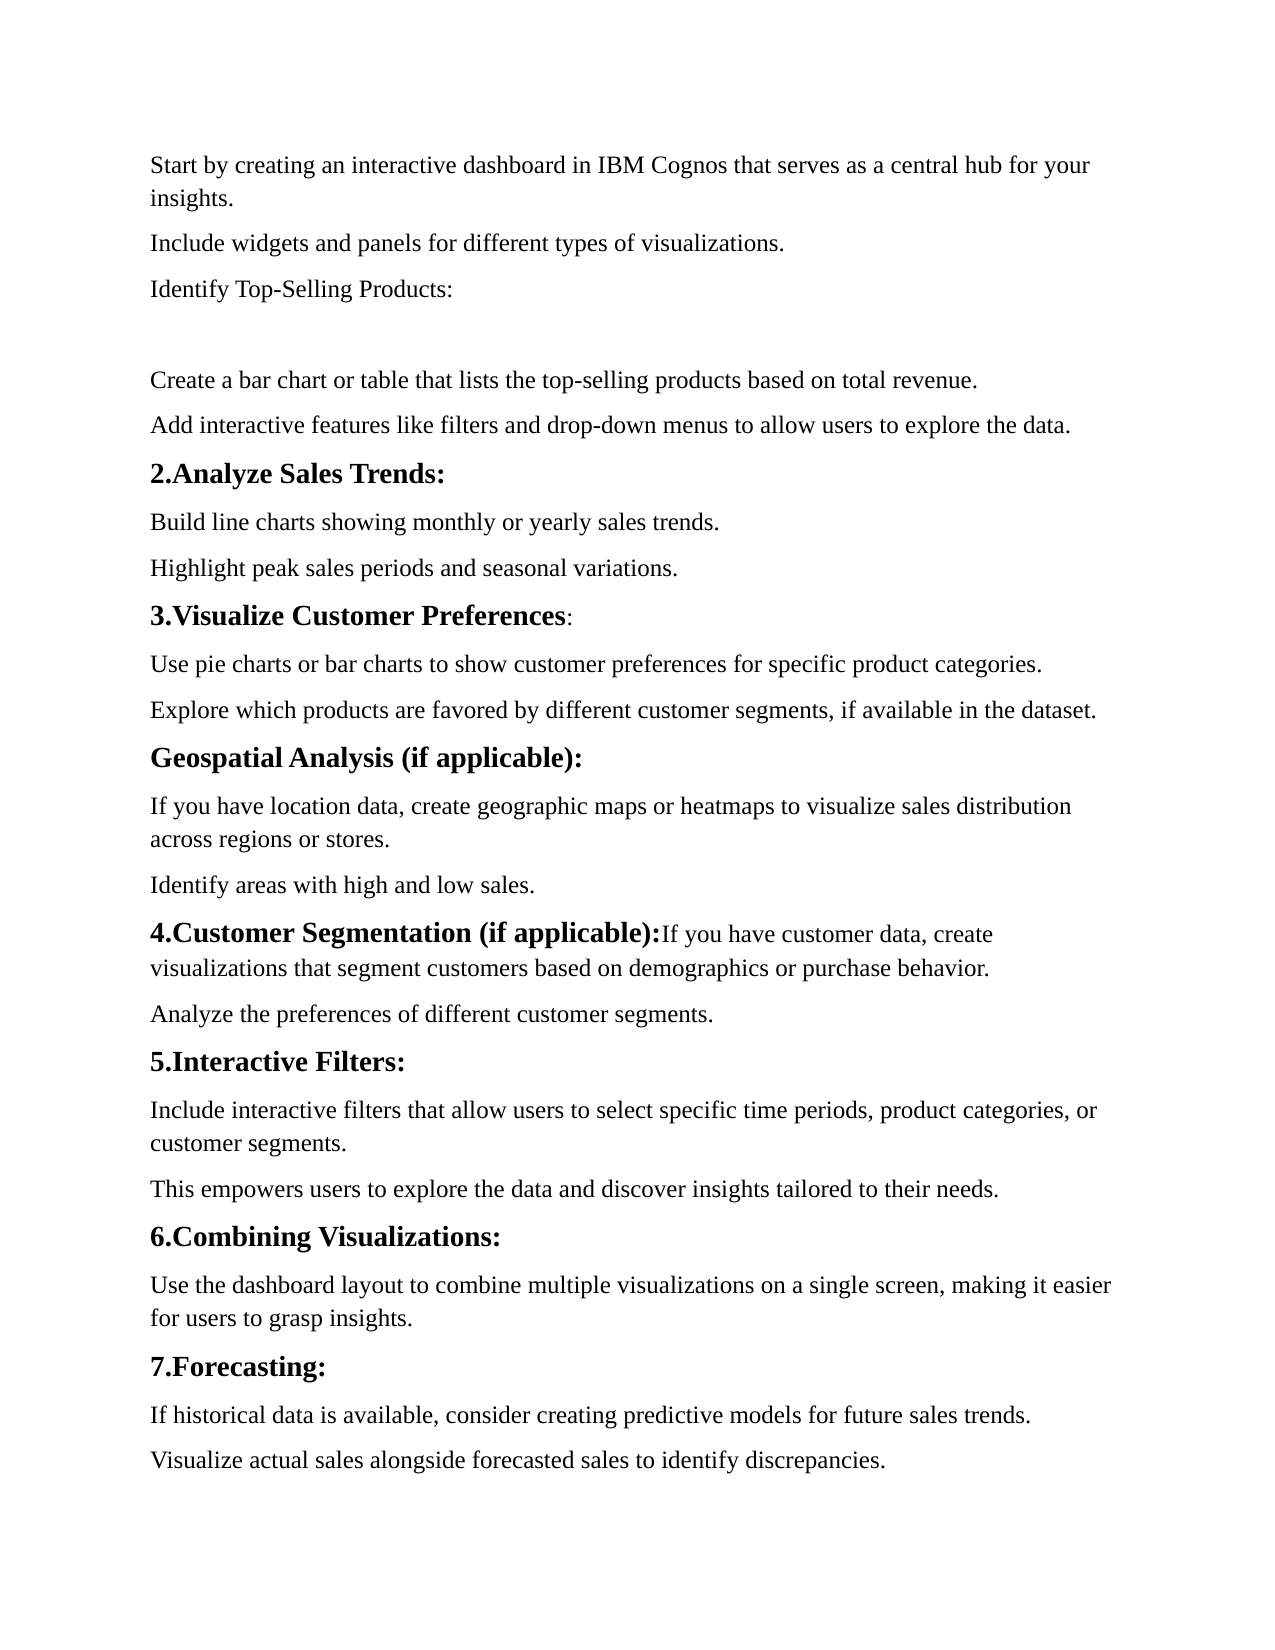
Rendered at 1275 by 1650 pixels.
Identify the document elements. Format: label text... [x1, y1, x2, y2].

text Include widgets and panels for different types of visualizations. [150, 228, 1125, 257]
text Visualize actual sales alongside forecasted sales to identify discrepancies. [150, 1446, 1125, 1474]
text Include interactive filters that allow users to select specific time periods, product categories, or customer segments. [150, 1095, 1125, 1157]
text Identify Top-Selling Products: [150, 274, 1125, 303]
text If you have location data, create geographic maps or heatmaps to visualize sales distribution across regions or stores. [150, 791, 1125, 853]
text Create a bar chart or table that lists the top-selling products based on total revenue. [150, 365, 1125, 394]
text 4.Customer Segmentation (if applicable):If you have customer data, create visualizations that segment customers based on demographics or purchase behavior. [150, 915, 1125, 982]
text Identify areas with high and low sales. [150, 870, 1125, 899]
text Use the dashboard layout to combine multiple visualizations on a single screen, making it easier for users to grasp insights. [150, 1270, 1125, 1332]
text Geospatial Analysis (if applicable): [150, 740, 1125, 774]
text Add interactive features like filters and drop-down menus to allow users to explore the data. [150, 411, 1125, 439]
text This empowers users to explore the data and discover insights tailored to their needs. [150, 1174, 1125, 1203]
text 7.Forecasting: [150, 1349, 1125, 1382]
text 3.Visualize Customer Preferences: [150, 598, 1125, 632]
text Highlight peak sales periods and seasonal variations. [150, 553, 1125, 581]
text 2.Analyze Sales Trends: [150, 456, 1125, 490]
text 5.Interactive Filters: [150, 1044, 1125, 1078]
text 6.Combining Visualizations: [150, 1219, 1125, 1253]
text Build line charts showing monthly or yearly sales trends. [150, 507, 1125, 536]
text Explore which products are favored by different customer segments, if available in the dataset. [150, 695, 1125, 723]
text Analyze the preferences of different customer segments. [150, 999, 1125, 1027]
text Use pie charts or bar charts to show customer preferences for specific product categories. [150, 649, 1125, 678]
text Start by creating an interactive dashboard in IBM Cognos that serves as a central hub for your insights. [150, 150, 1125, 212]
text If historical data is available, consider creating predictive models for future sales trends. [150, 1400, 1125, 1429]
